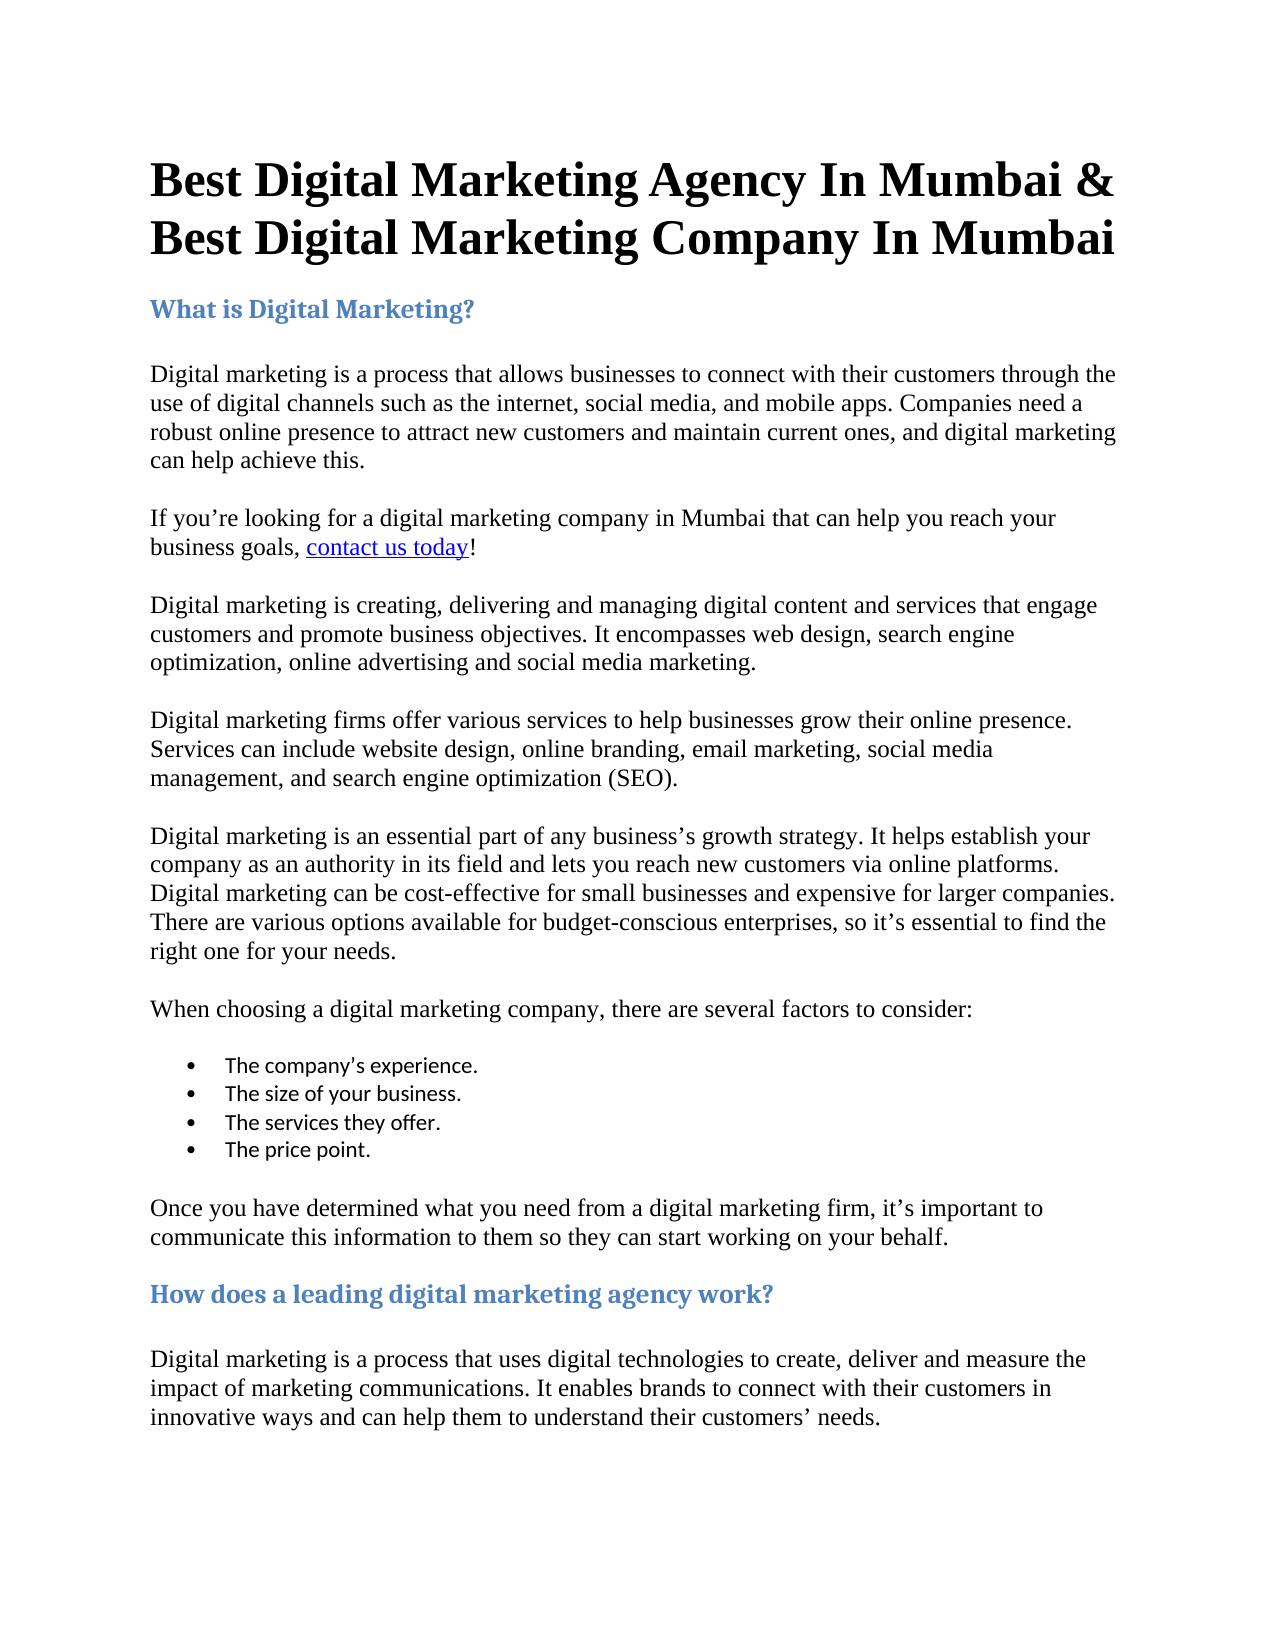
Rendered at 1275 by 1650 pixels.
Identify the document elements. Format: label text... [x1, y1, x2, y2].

text Digital marketing is a process that uses digital technologies to create, deliver and measure the impact of marketing communications. It enables brands to connect with their customers in innovative ways and can help them to understand their customers’ needs. [150, 1344, 1125, 1431]
text Digital marketing is creating, delivering and managing digital content and services that engage customers and promote business objectives. It encompasses web design, search engine optimization, online advertising and social media marketing. [150, 590, 1125, 676]
subtitle How does a leading digital marketing agency work? [150, 1279, 1125, 1311]
list The size of your business. [187, 1079, 1125, 1108]
text Once you have determined what you need from a digital marketing firm, it’s important to communicate this information to them so they can start working on your behalf. [150, 1193, 1125, 1250]
text Best Digital Marketing Agency In Mumbai & Best Digital Marketing Company In Mumbai [150, 150, 1125, 265]
text Digital marketing is a process that allows businesses to connect with their customers through the use of digital channels such as the internet, social media, and mobile apps. Companies need a robust online presence to attract new customers and maintain current ones, and digital marketing can help achieve this. [150, 359, 1125, 474]
list The company’s experience. [187, 1052, 1125, 1079]
list The services they offer. [187, 1108, 1125, 1136]
text If you’re looking for a digital marketing company in Mumbai that can help you reach your business goals, contact us today! [150, 503, 1125, 561]
text When choosing a digital marketing company, there are several factors to consider: [150, 994, 1125, 1022]
list The price point. [187, 1136, 1125, 1164]
subtitle What is Digital Marketing? [150, 294, 1125, 325]
text Digital marketing firms offer various services to help businesses grow their online presence. Services can include website design, online branding, email marketing, social media management, and search engine optimization (SEO). [150, 705, 1125, 792]
text Digital marketing is an essential part of any business’s growth strategy. It helps establish your company as an authority in its field and lets you reach new customers via online platforms. Digital marketing can be cost-effective for small businesses and expensive for larger companies. There are various options available for budget-conscious enterprises, so it’s essential to find the right one for your needs. [150, 821, 1125, 964]
